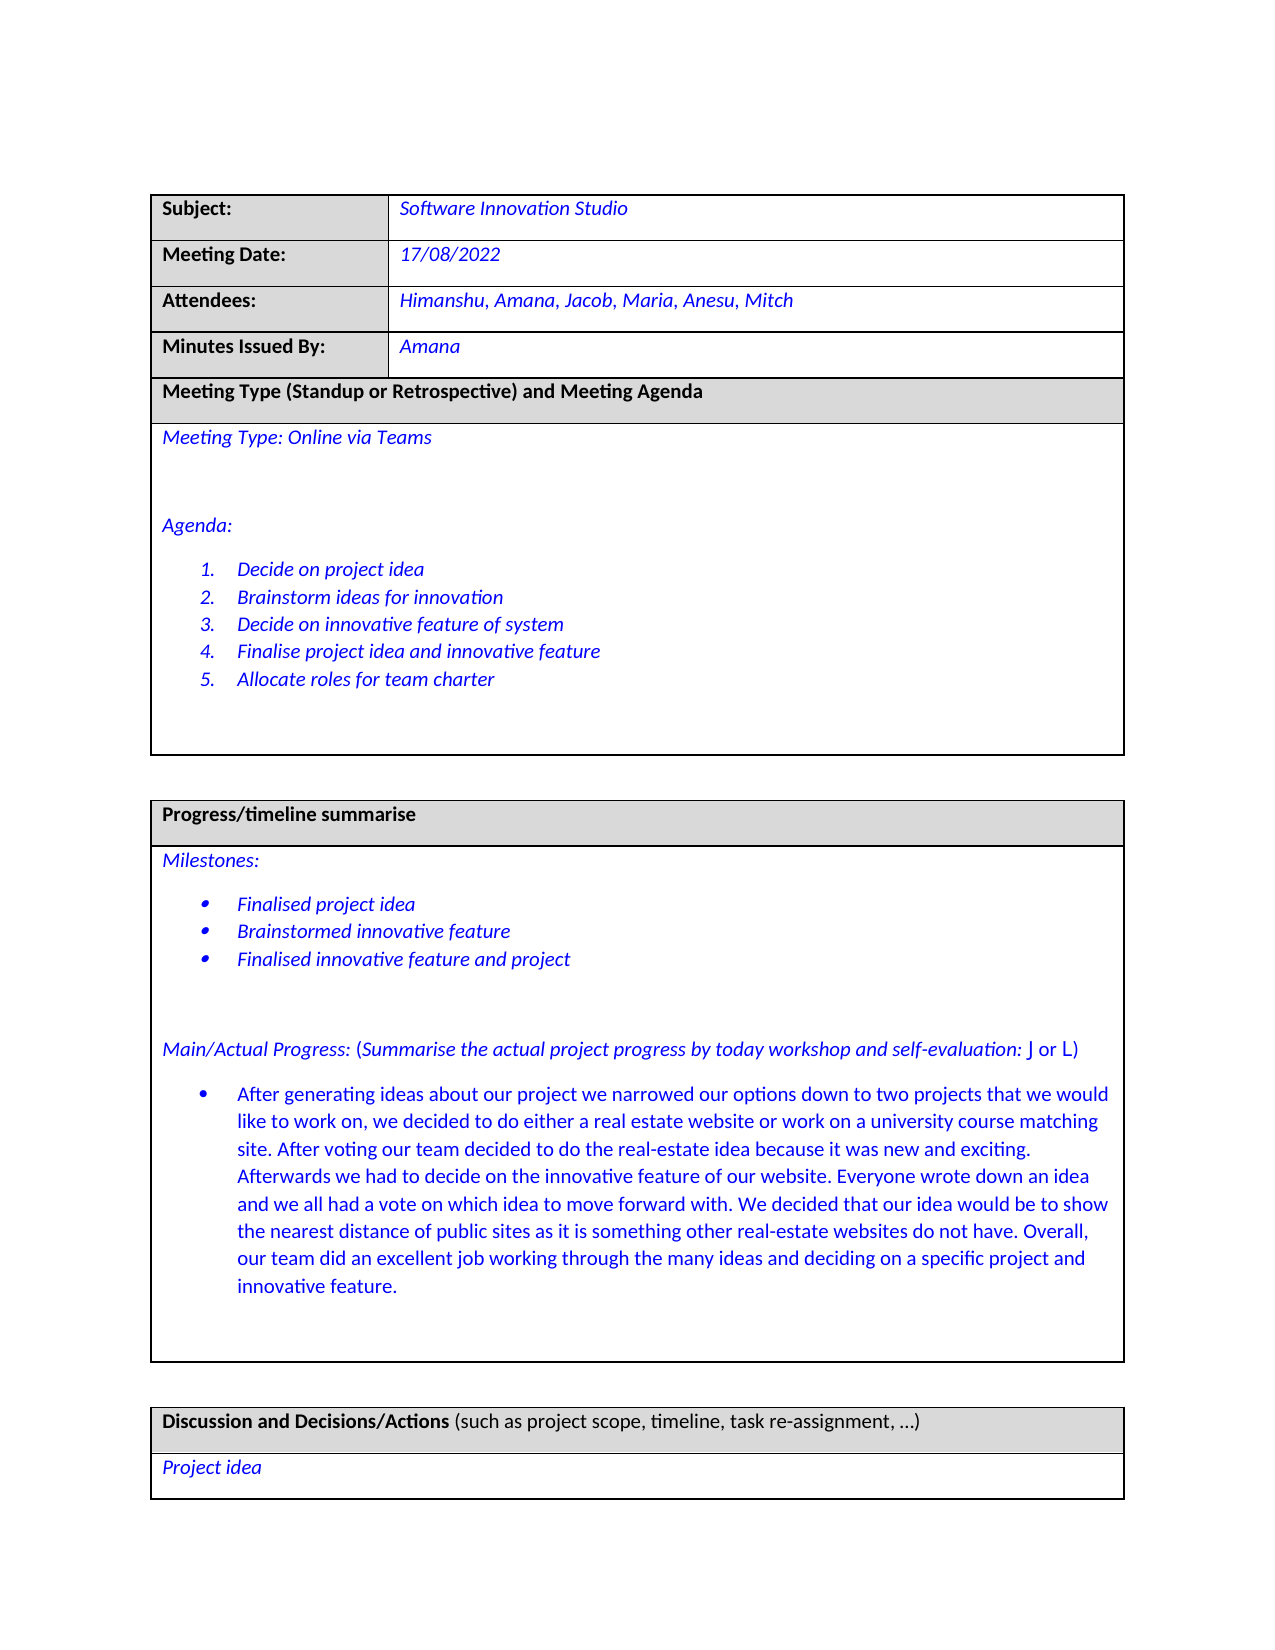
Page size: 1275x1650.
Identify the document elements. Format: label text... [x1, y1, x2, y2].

table_header Progress/timeline summarise [152, 801, 1123, 845]
table_header Discussion and Decisions/Actions (such as project scope, timeline, task re-assignment, …) [152, 1408, 1123, 1452]
table_cell Minutes Issued By: [152, 333, 388, 377]
table_header Subject: [152, 196, 388, 240]
table_cell Himanshu, Amana, Jacob, Maria, Anesu, Mitch [389, 287, 1123, 331]
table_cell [152, 1454, 1123, 1498]
table_cell Meeting Type: Online via Teams Agenda: Decide on project idea Brainstorm ideas for innovation Decide on innovative feature of system Finalise project idea and innovative feature Allocate roles for team charter [152, 424, 1123, 754]
table_cell Meeting Date: [152, 241, 388, 286]
table_cell Milestones: Finalised project idea Brainstormed innovative feature Finalised innovative feature and project Main/Actual Progress: (Summarise the actual project progress by today workshop and self-evaluation: J or L) After generating ideas about our project we narrowed our options down to two projects that we would like to work on, we decided to do either a real estate website or work on a university course matching site. After voting our team decided to do the real-estate idea because it was new and exciting. Afterwards we had to decide on the innovative feature of our website. Everyone wrote down an idea and we all had a vote on which idea to move forward with. We decided that our idea would be to show the nearest distance of public sites as it is something other real-estate websites do not have. Overall, our team did an excellent job working through the many ideas and deciding on a specific project and innovative feature. [152, 847, 1123, 1361]
table_cell Amana [389, 333, 1123, 377]
table_cell Meeting Type (Standup or Retrospective) and Meeting Agenda [152, 379, 1123, 423]
table_cell 17/08/2022 [389, 241, 1123, 286]
table_cell Attendees: [152, 287, 388, 331]
table_header Software Innovation Studio [389, 196, 1123, 240]
